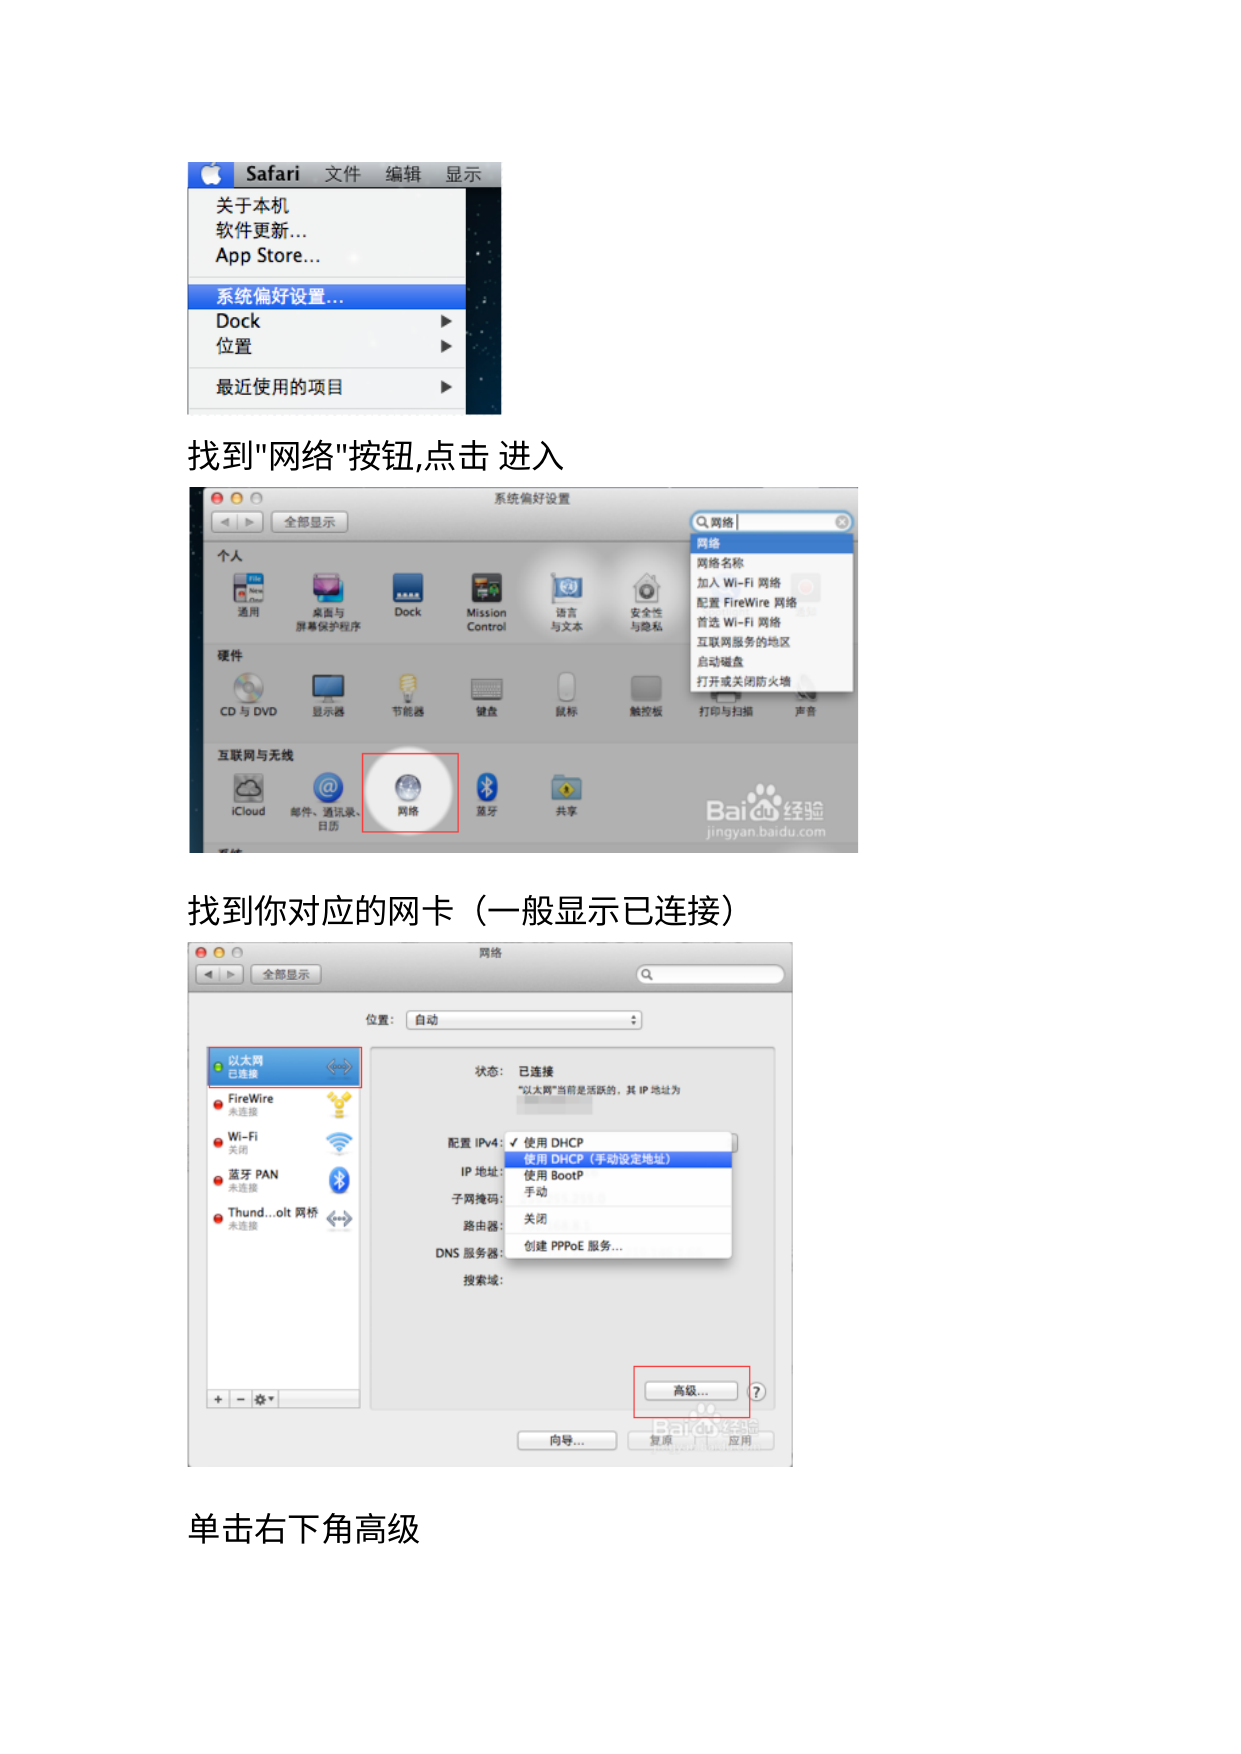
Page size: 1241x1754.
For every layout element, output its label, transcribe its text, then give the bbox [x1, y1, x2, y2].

text 单击右下角高级 [187, 1494, 1053, 1559]
text 找到"网络"按钮,点击 进入 [187, 422, 1053, 487]
picture [187, 162, 504, 416]
picture [187, 487, 859, 853]
picture [187, 942, 793, 1467]
text 找到你对应的网卡（一般显示已连接） [187, 877, 1053, 942]
